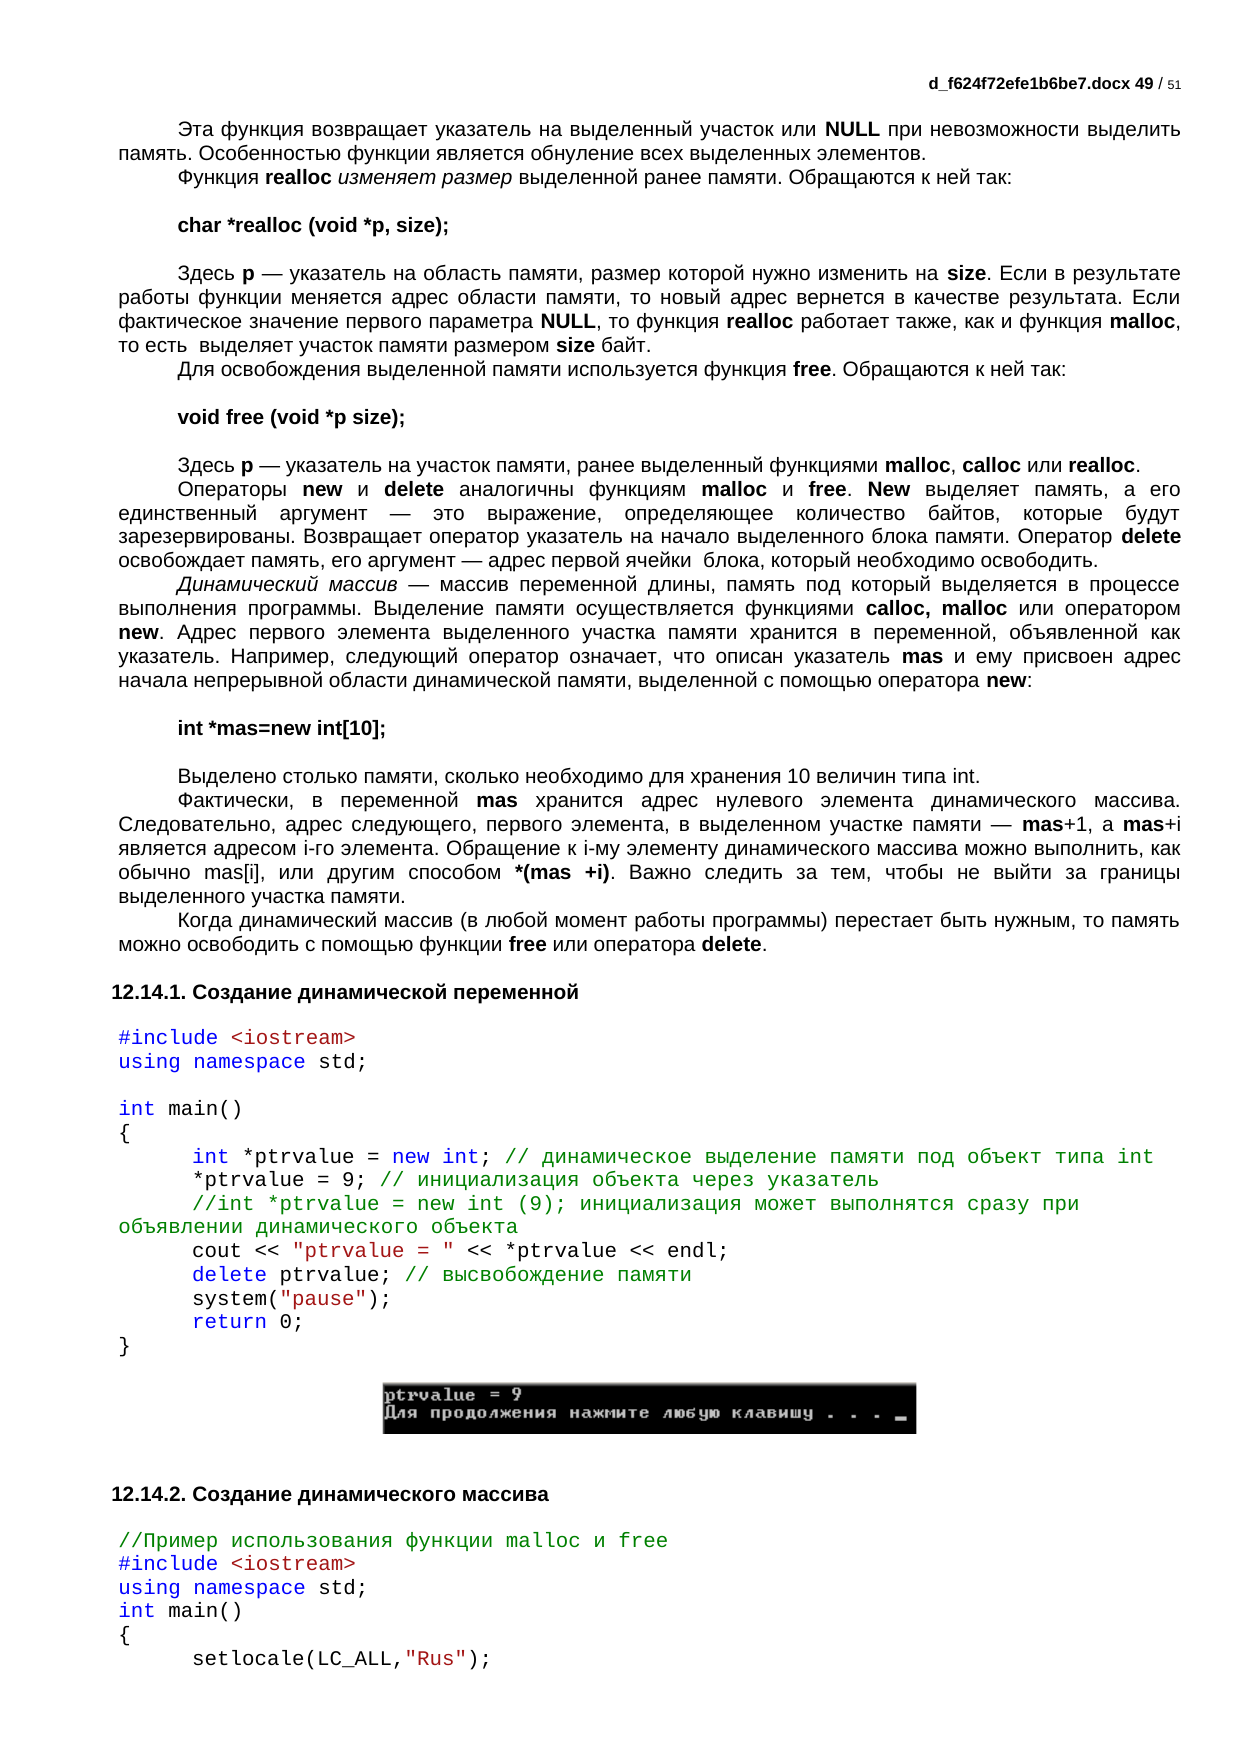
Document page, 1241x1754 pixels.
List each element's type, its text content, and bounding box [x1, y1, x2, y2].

text system("pause"); [118, 1287, 1181, 1311]
text delete ptrvalue; // высвобождение памяти [118, 1264, 1181, 1287]
text void free (void *p size); [118, 404, 1181, 428]
text Эта функция возвращает указатель на выделенный участок или NULL при невозможности выделить память. Особенностью функции является обнуление всех выделенных элементов. [118, 117, 1181, 165]
text char *realloc (void *p, size); [118, 213, 1181, 237]
text int main() [118, 1098, 1181, 1122]
text return 0; [118, 1311, 1181, 1335]
text setlocale(LC_ALL,"Rus"); [118, 1648, 1181, 1671]
text using namespace std; [118, 1051, 1181, 1075]
text Операторы new и delete аналогичны функциям malloc и free. New выделяет память, а его единственный аргумент — это выражение, определяющее количество байтов, которые будут зарезервированы. Возвращает оператор указатель на начало выделенного блока памяти. Оператор delete освобождает память, его аргумент — адрес первой ячейки блока, который необходимо освободить. [118, 476, 1181, 572]
text Функция realloc изменяет размер выделенной ранее памяти. Обращаются к ней так: [118, 165, 1181, 189]
text int *ptrvalue = new int; // динамическое выделение памяти под объект типа int [118, 1146, 1181, 1169]
text cout << "ptrvalue = " << *ptrvalue << endl; [118, 1240, 1181, 1264]
text Выделено столько памяти, сколько необходимо для хранения 10 величин типа int. [118, 764, 1181, 788]
text Динамический массив — массив переменной длины, память под который выделяется в процессе выполнения программы. Выделение памяти осуществляется функциями calloc, malloc или оператором new. Адрес первого элемента выделенного участка памяти хранится в переменной, объявленной как указатель. Например, следующий оператор означает, что описан указатель mas и ему присвоен адрес начала непрерывной области динамической памяти, выделенной с помощью оператора new: [118, 572, 1181, 692]
text using namespace std; [118, 1577, 1181, 1601]
text *ptrvalue = 9; // инициализация объекта через указатель [118, 1169, 1181, 1193]
text Фактически, в переменной mas хранится адрес нулевого элемента динамического массива. Следовательно, адрес следующего, первого элемента, в выделенном участке памяти — mas+1, а mas+i является адресом i-го элемента. Обращение к i-му элементу динамического массива можно выполнить, как обычно mas[i], или другим способом *(mas +i). Важно следить за тем, чтобы не выйти за границы выделенного участка памяти. [118, 788, 1181, 908]
subtitle Создание динамического массива [192, 1482, 1181, 1506]
text { [118, 1624, 1181, 1648]
text int *mas=new int[10]; [118, 716, 1181, 740]
text #include <iostream> [118, 1027, 1181, 1051]
text //int *ptrvalue = new int (9); инициализация может выполнятся сразу при объявлении динамического объекта [118, 1193, 1181, 1240]
text } [118, 1335, 1181, 1358]
text Здесь p — указатель на область памяти, размер которой нужно изменить на size. Если в результате работы функции меняется адрес области памяти, то новый адрес вернется в качестве результата. Если фактическое значение первого параметра NULL, то функция realloc работает также, как и функция malloc, то есть выделяет участок памяти размером size байт. [118, 261, 1181, 357]
text int main() [118, 1601, 1181, 1624]
text Когда динамический массив (в любой момент работы программы) перестает быть нужным, то память можно освободить с помощью функции free или оператора delete. [118, 908, 1181, 956]
text //Пример использования функции malloc и free [118, 1529, 1181, 1553]
text Здесь p — указатель на участок памяти, ранее выделенный функциями malloc, calloc или realloc. [118, 452, 1181, 476]
text #include <iostream> [118, 1553, 1181, 1577]
subtitle Создание динамической переменной [192, 979, 1181, 1003]
text Для освобождения выделенной памяти используется функция free. Обращаются к ней так: [118, 357, 1181, 381]
text { [118, 1122, 1181, 1146]
